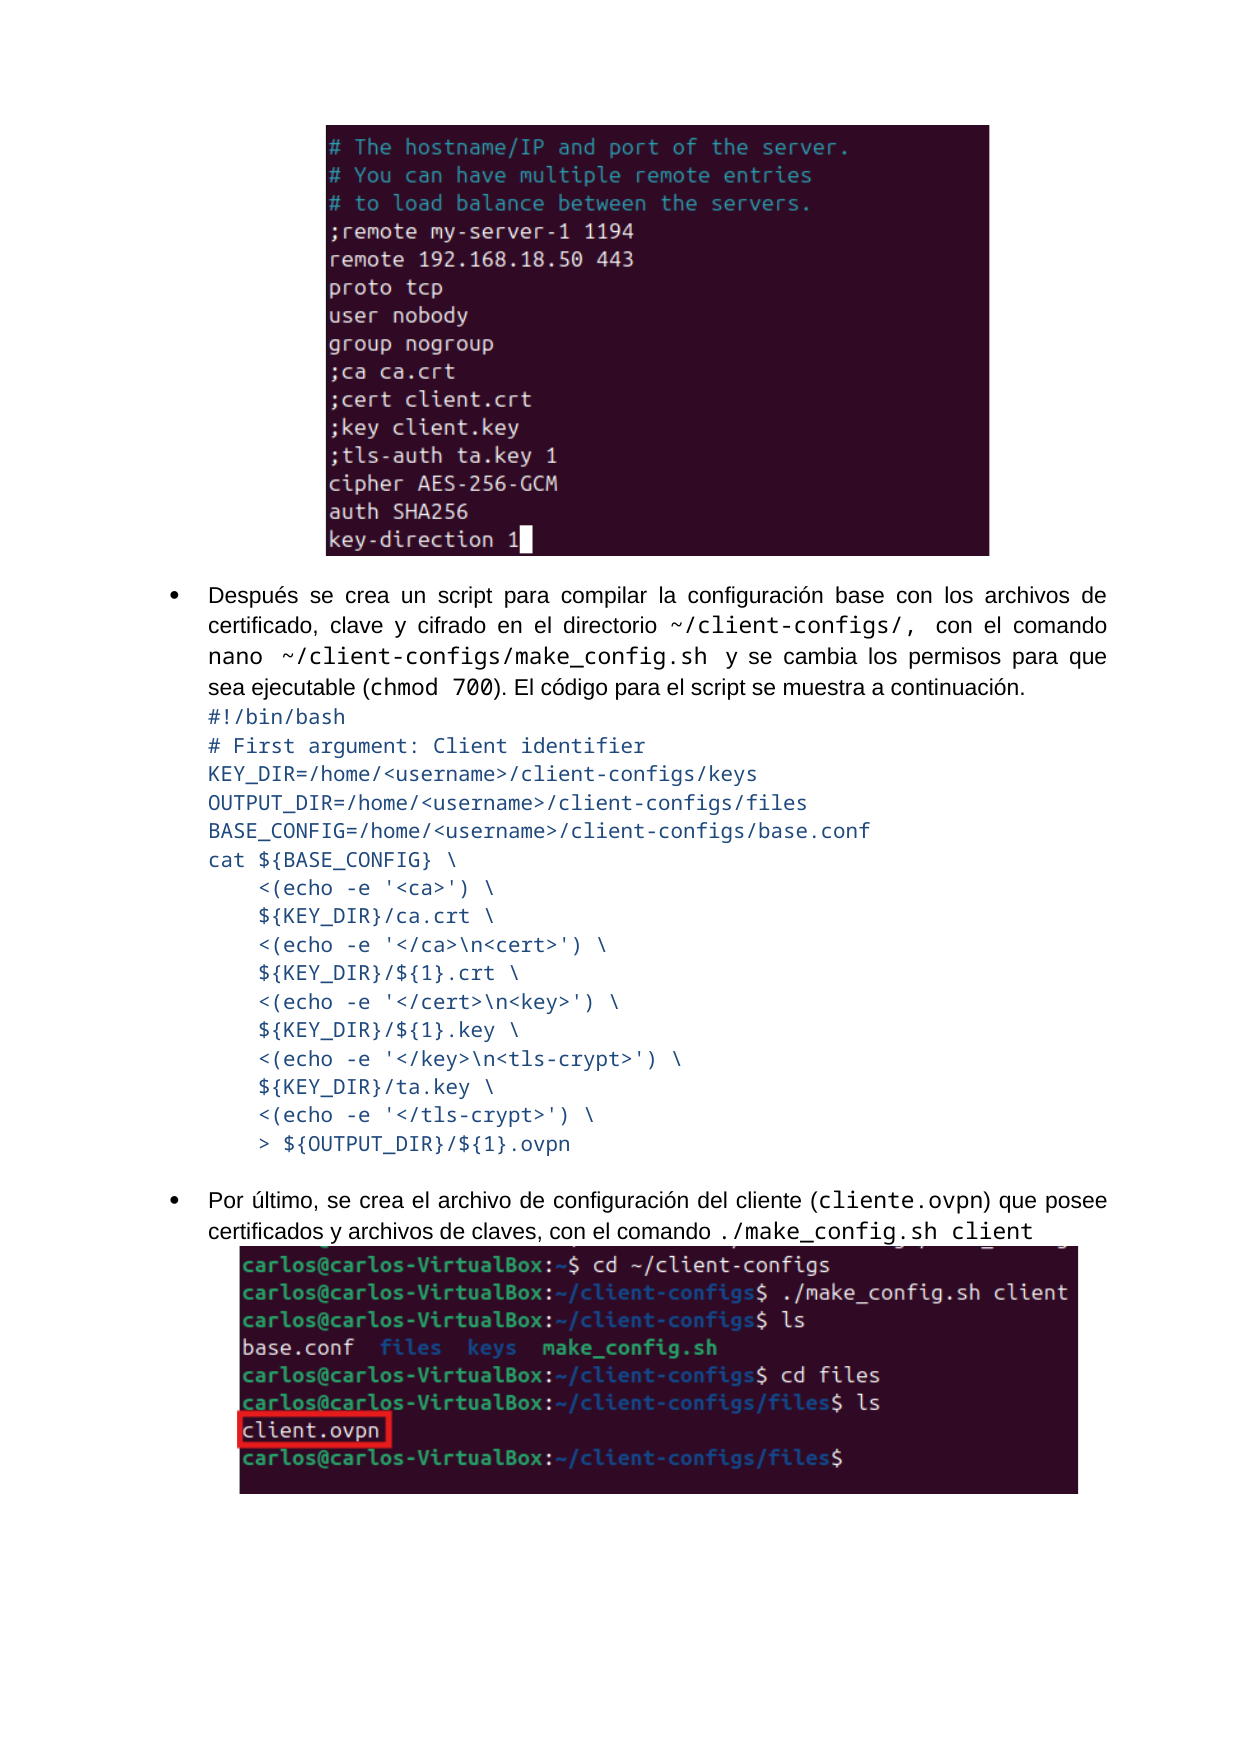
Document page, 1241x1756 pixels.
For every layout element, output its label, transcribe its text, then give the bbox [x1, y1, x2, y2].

text ${KEY_DIR}/ca.crt \ [208, 902, 1107, 930]
text <(echo -e '</key>\n<tls-crypt>') \ [208, 1044, 1107, 1072]
text cat ${BASE_CONFIG} \ [208, 845, 1107, 873]
text BASE_CONFIG=/home/<username>/client-configs/base.conf [208, 816, 1107, 845]
text <(echo -e '</ca>\n<cert>') \ [208, 930, 1107, 958]
text # First argument: Client identifier [208, 731, 1107, 759]
text <(echo -e '</cert>\n<key>') \ [208, 987, 1107, 1015]
picture [237, 1246, 1079, 1494]
text > ${OUTPUT_DIR}/${1}.ovpn [208, 1129, 1107, 1157]
text KEY_DIR=/home/<username>/client-configs/keys [208, 759, 1107, 788]
list Por último, se crea el archivo de configuración del cliente (cliente.ovpn) que posee certificados y archivos de claves, con el comando ./make_config.sh client [170, 1184, 1107, 1246]
text ${KEY_DIR}/ta.key \ [208, 1072, 1107, 1101]
text ${KEY_DIR}/${1}.crt \ [208, 958, 1107, 987]
text <(echo -e '<ca>') \ [208, 873, 1107, 902]
picture [325, 125, 990, 556]
text <(echo -e '</tls-crypt>') \ [208, 1101, 1107, 1129]
text #!/bin/bash [208, 702, 1107, 731]
list Después se crea un script para compilar la configuración base con los archivos de certificado, clave y cifrado en el directorio ~/client-configs/, con el comando nano ~/client-configs/make_config.sh y se cambia los permisos para que sea ejecutable (chmod 700). El código para el script se muestra a continuación. [170, 582, 1107, 702]
text ${KEY_DIR}/${1}.key \ [208, 1015, 1107, 1044]
text OUTPUT_DIR=/home/<username>/client-configs/files [208, 788, 1107, 816]
